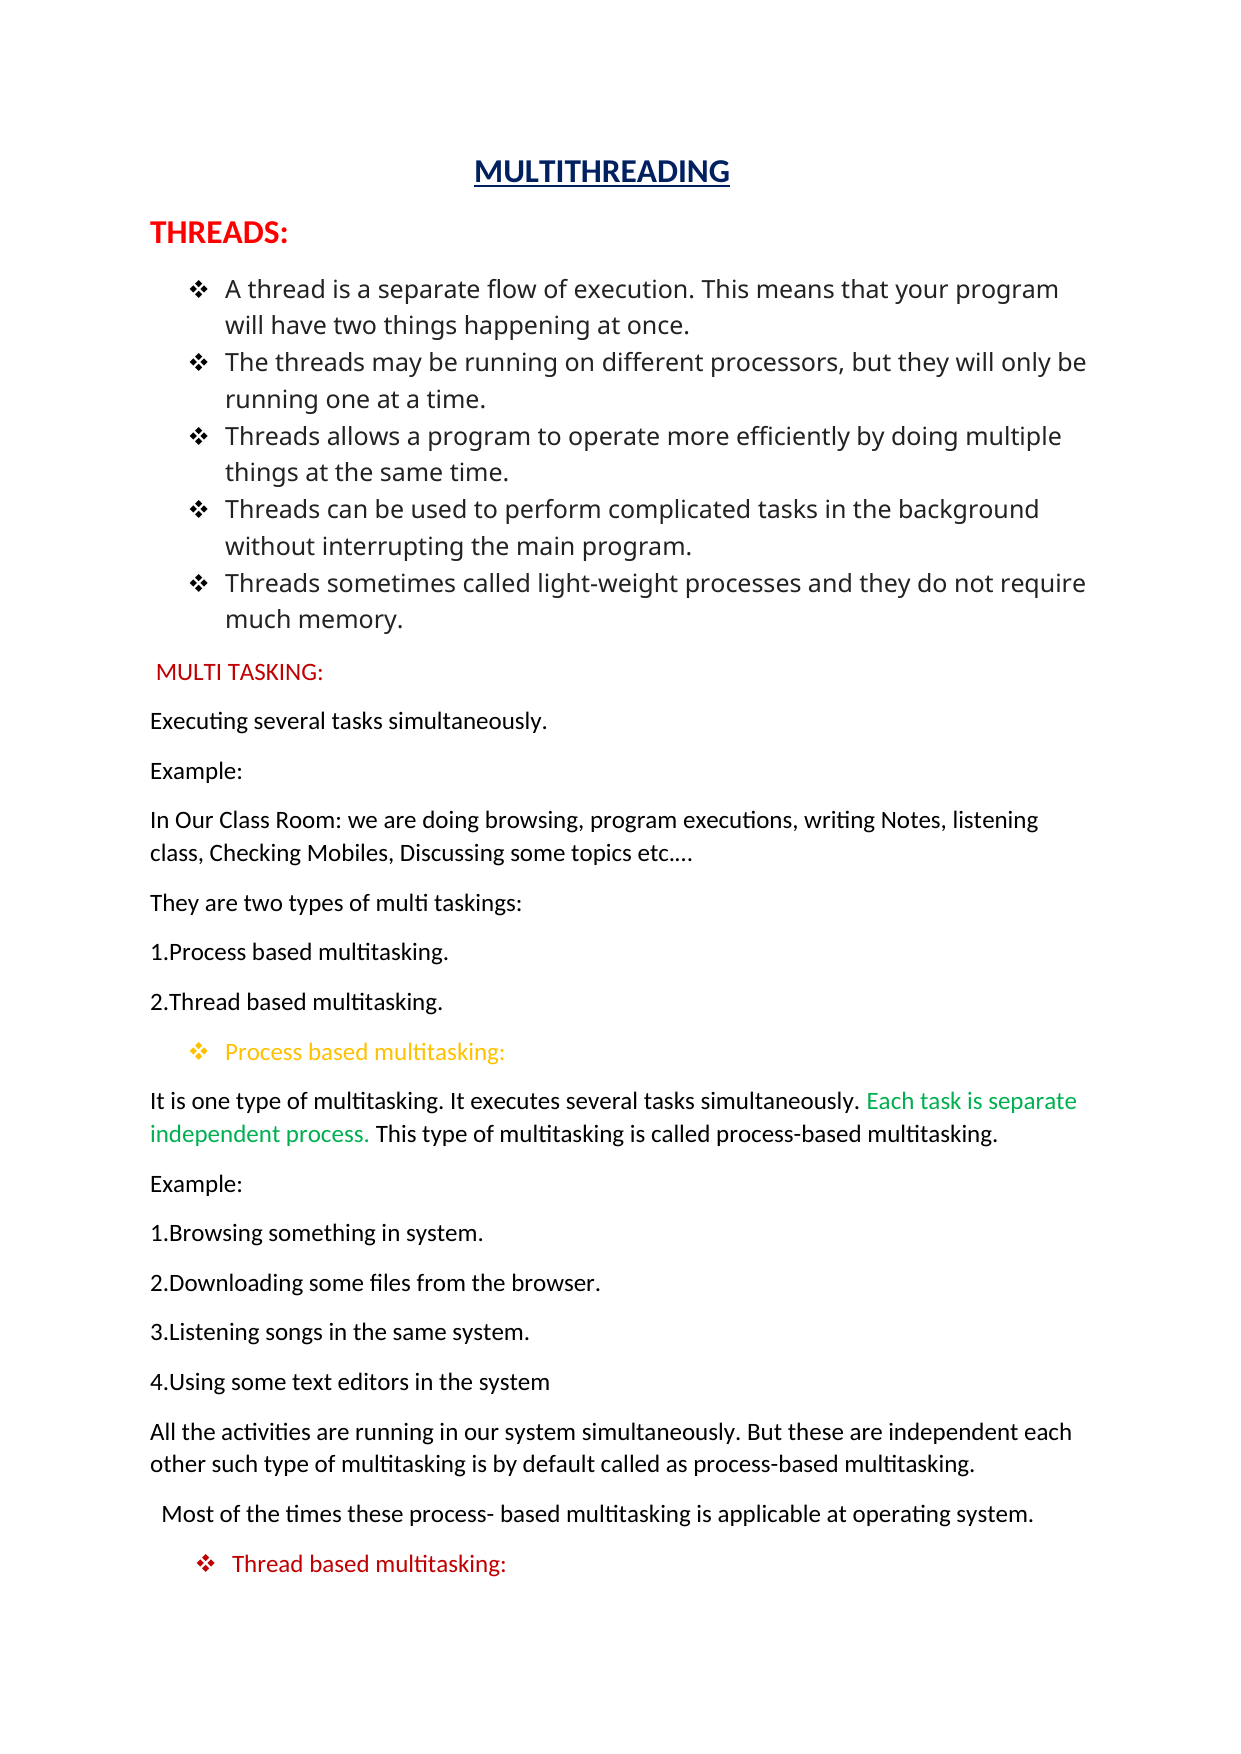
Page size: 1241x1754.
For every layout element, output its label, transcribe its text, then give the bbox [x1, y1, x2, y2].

text 4.Using some text editors in the system [150, 1366, 1090, 1397]
list The threads may be running on different processors, but they will only be running one at a time. [187, 345, 1090, 416]
text 3.Listening songs in the same system. [150, 1316, 1090, 1347]
text 1.Browsing something in system. [150, 1217, 1090, 1248]
list Thread based multitasking: [194, 1548, 1090, 1578]
text 1.Process based multitasking. [150, 936, 1090, 967]
list A thread is a separate flow of execution. This means that your program will have two things happening at once. [187, 271, 1090, 342]
text MULTITHREADING [150, 150, 1090, 191]
text Executing several tasks simultaneously. [150, 705, 1090, 736]
text 2.Thread based multitasking. [150, 986, 1090, 1017]
text Example: [150, 755, 1090, 785]
text They are two types of multi taskings: [150, 887, 1090, 917]
text In Our Class Room: we are doing browsing, program executions, writing Notes, listening class, Checking Mobiles, Discussing some topics etc.… [150, 804, 1090, 868]
text Example: [150, 1168, 1090, 1198]
list Threads sometimes called light-weight processes and they do not require much memory. [187, 565, 1090, 636]
list Threads can be used to perform complicated tasks in the background without interrupting the main program. [187, 492, 1090, 563]
text All the activities are running in our system simultaneously. But these are independent each other such type of multitasking is by default called as process-based multitasking. [150, 1416, 1090, 1479]
text 2.Downloading some files from the browser. [150, 1267, 1090, 1297]
text Most of the times these process- based multitasking is applicable at operating system. [150, 1498, 1090, 1529]
text It is one type of multitasking. It executes several tasks simultaneously. Each task is separate independent process. This type of multitasking is called process-based multitasking. [150, 1085, 1090, 1149]
list Process based multitasking: [187, 1036, 1090, 1066]
text MULTI TASKING: [150, 656, 1090, 686]
text THREADS: [150, 211, 1090, 251]
list Threads allows a program to operate more efficiently by doing multiple things at the same time. [187, 418, 1090, 489]
